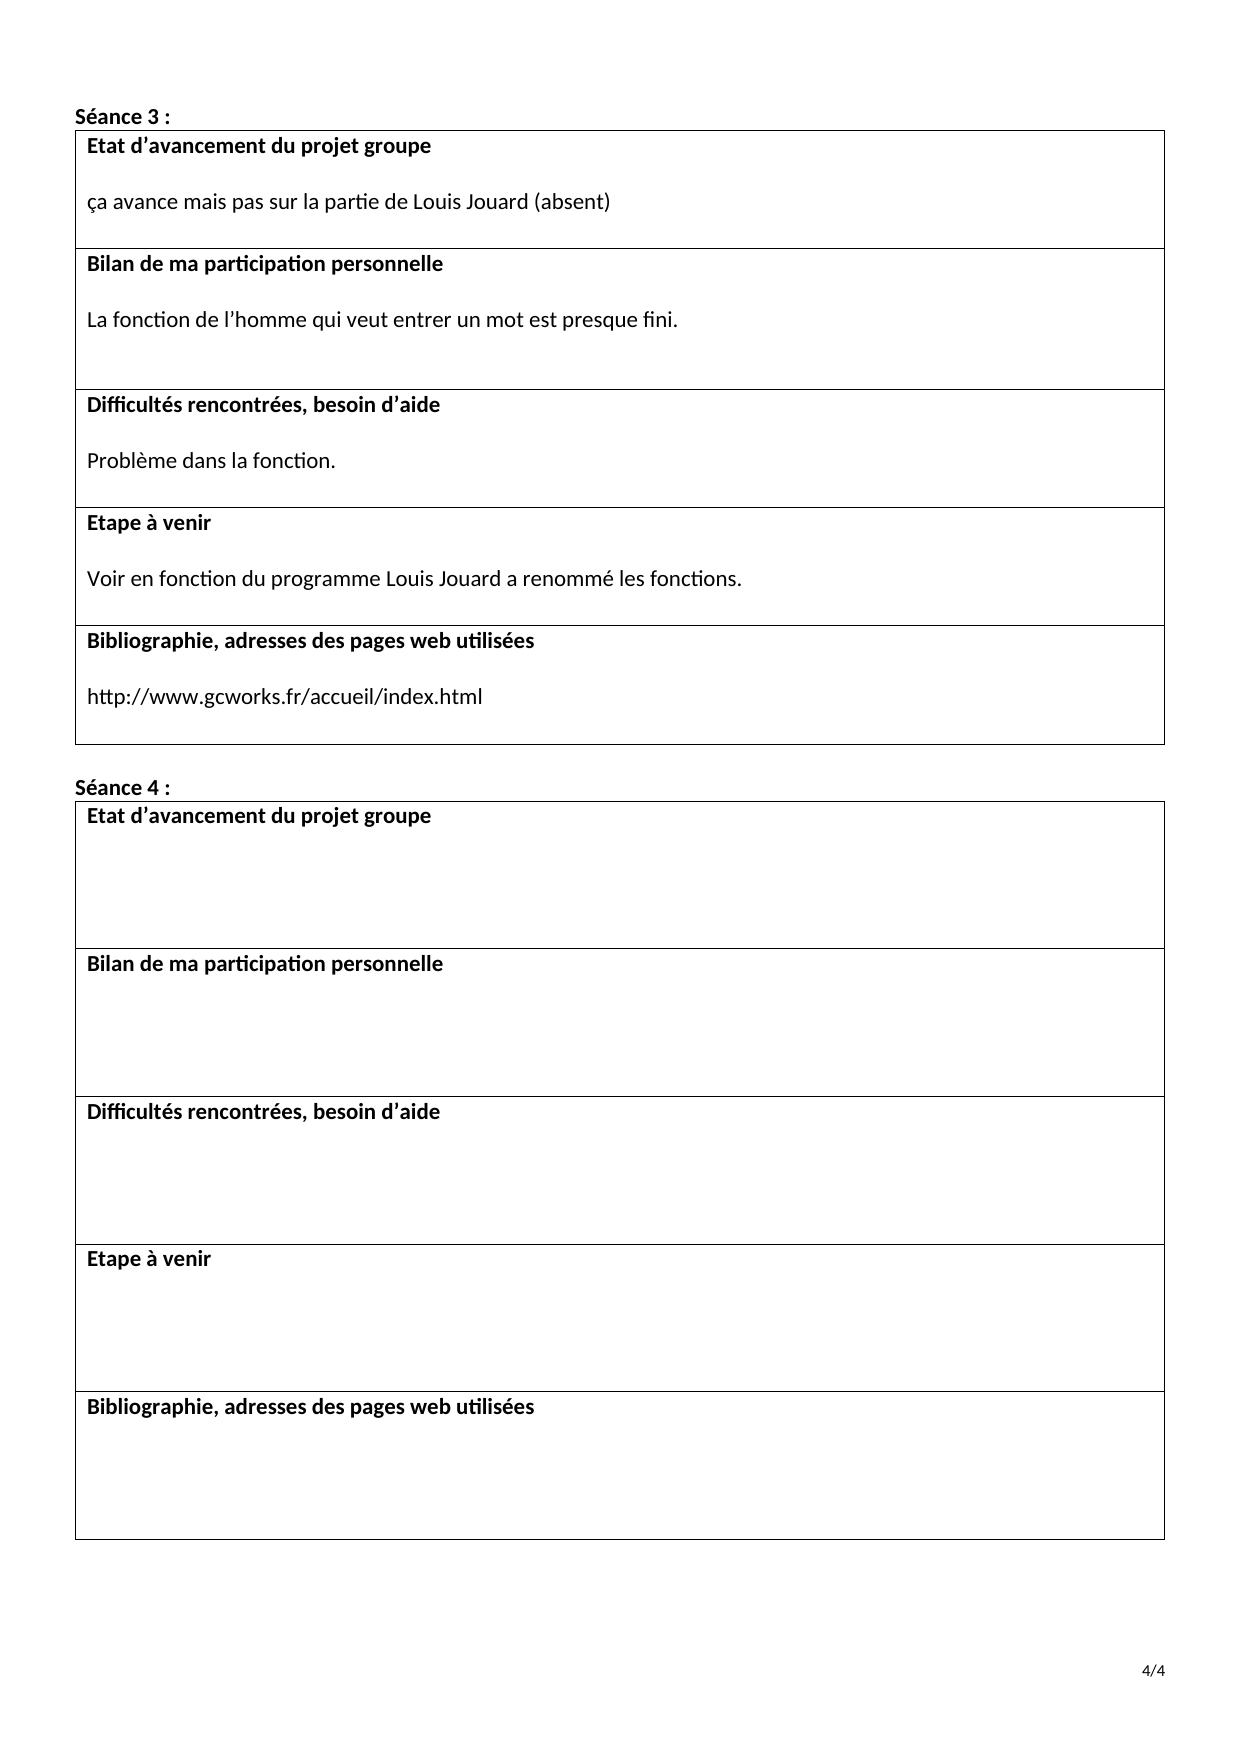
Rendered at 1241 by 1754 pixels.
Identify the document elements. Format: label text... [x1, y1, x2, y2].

table_cell Etape à venir Voir en fonction du programme Louis Jouard a renommé les fonctions. [76, 508, 1164, 625]
table_cell Bilan de ma participation personnelle [76, 949, 1164, 1096]
table_cell Etape à venir [76, 1245, 1164, 1391]
table_header Etat d’avancement du projet groupe ça avance mais pas sur la partie de Louis Jouard (absent) [76, 131, 1164, 248]
table_cell Difficultés rencontrées, besoin d’aide Problème dans la fonction. [76, 390, 1164, 507]
text Séance 4 : [75, 773, 1165, 801]
table_cell Difficultés rencontrées, besoin d’aide [76, 1097, 1164, 1243]
table_cell Bibliographie, adresses des pages web utilisées http://www.gcworks.fr/accueil/index.html [76, 626, 1164, 743]
table_cell Bibliographie, adresses des pages web utilisées [76, 1392, 1164, 1539]
table_header Etat d’avancement du projet groupe [76, 802, 1164, 948]
text Séance 3 : [75, 102, 1165, 130]
table_cell Bilan de ma participation personnelle La fonction de l’homme qui veut entrer un mot est presque fini. [76, 249, 1164, 389]
